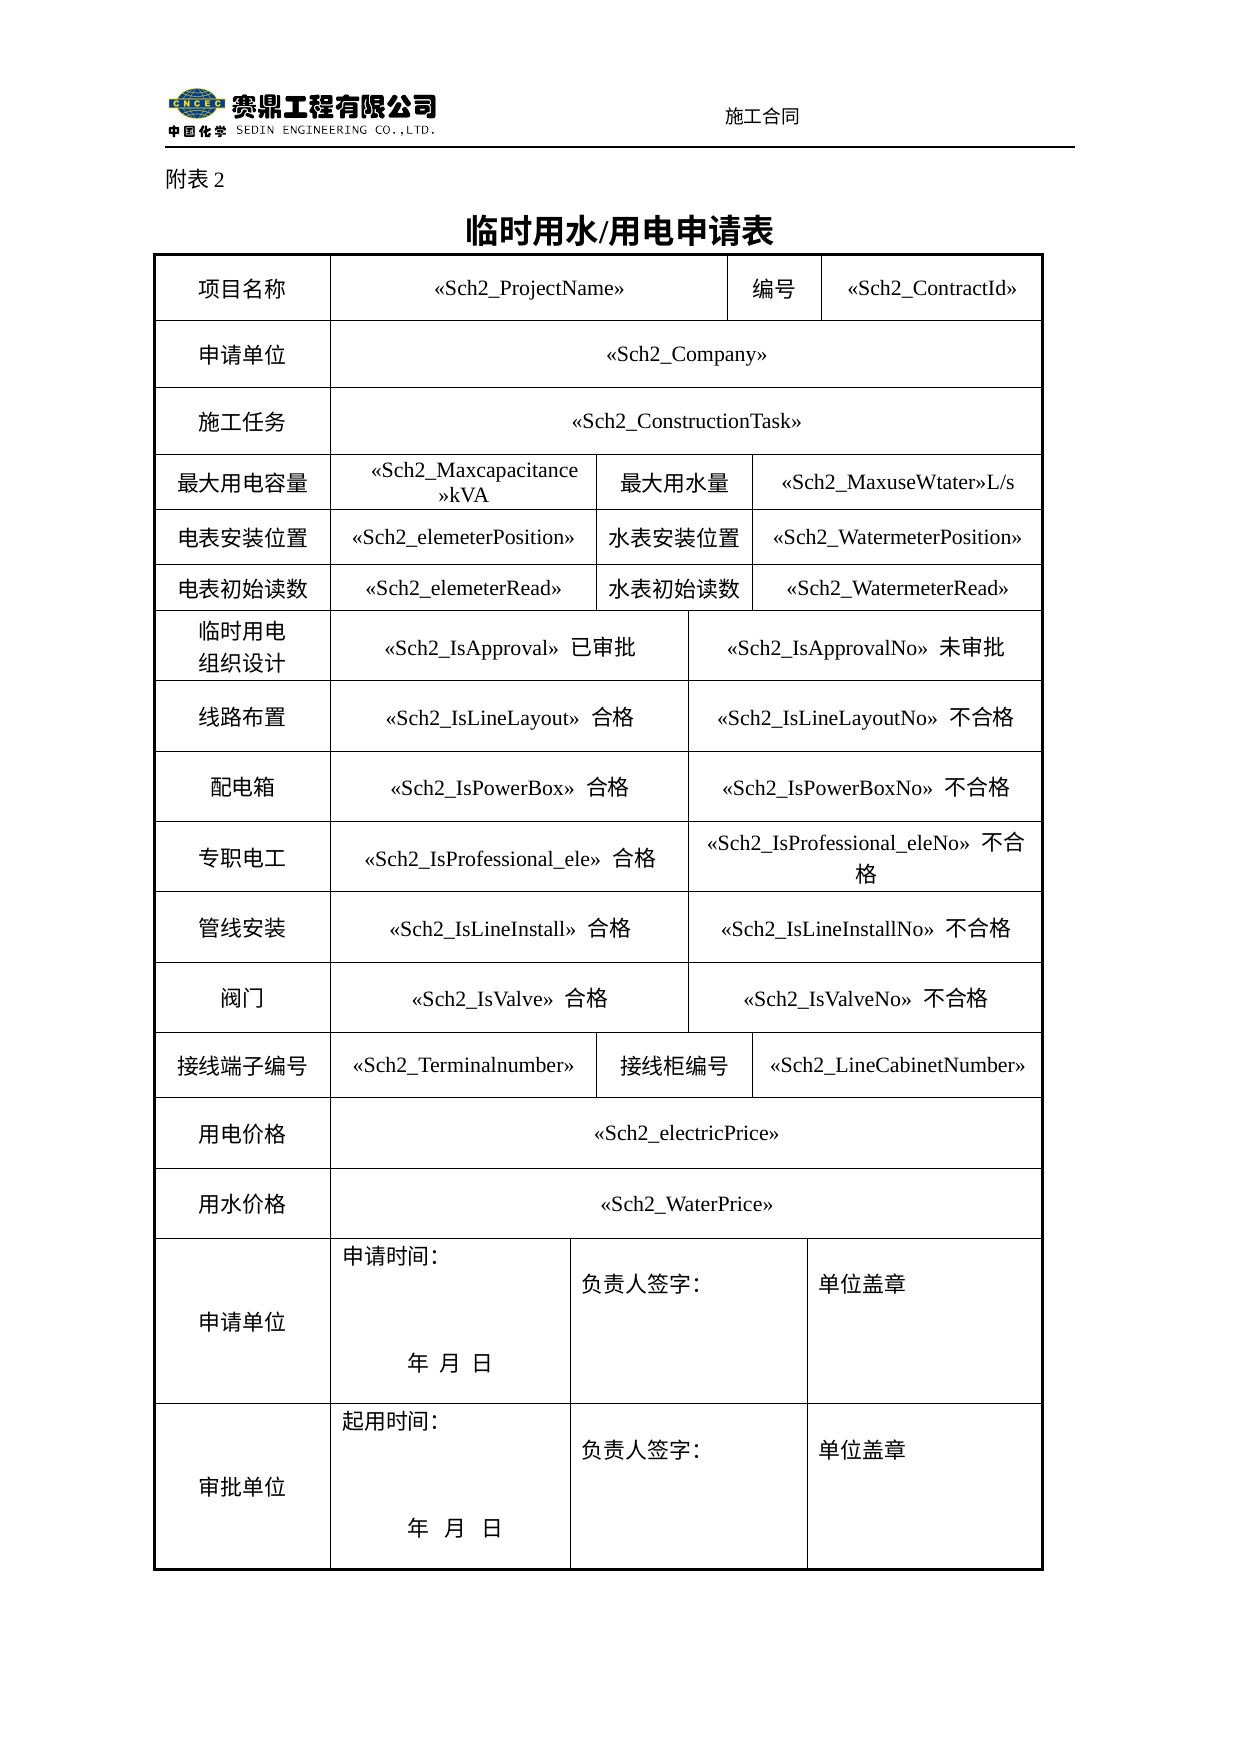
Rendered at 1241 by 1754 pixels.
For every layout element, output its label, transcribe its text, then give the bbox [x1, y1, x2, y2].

table_header «Sch2_ProjectName» [331, 256, 727, 320]
table_header 编号 [728, 256, 821, 320]
table_cell «Sch2_Company» [331, 321, 1041, 387]
table_cell 专职电工 [156, 822, 330, 891]
table_header «Sch2_ContractId» [822, 256, 1041, 320]
table_cell «Sch2_WaterPrice» [331, 1169, 1041, 1238]
table_cell 申请时间： 年 月 日 [331, 1239, 570, 1403]
table_cell «Sch2_IsPowerBox» 合格 [331, 752, 688, 821]
table_cell «Sch2_IsApproval» 已审批 [331, 611, 688, 680]
table_cell «Sch2_electricPrice» [331, 1098, 1041, 1168]
table_cell 接线端子编号 [156, 1033, 330, 1097]
table_cell «Sch2_MaxuseWtater»L/s [753, 455, 1041, 509]
table_cell «Sch2_Terminalnumber» [331, 1033, 596, 1097]
text 临时用水/用电申请表 [165, 207, 1075, 252]
table_cell «Sch2_IsApprovalNo» 未审批 [689, 611, 1041, 680]
table_cell 最大用电容量 [156, 455, 330, 509]
table_cell 临时用电 组织设计 [156, 611, 330, 680]
table_cell «Sch2_elemeterPosition» [331, 510, 596, 564]
table_cell «Sch2_IsLineLayout» 合格 [331, 681, 688, 751]
table_cell «Sch2_IsProfessional_ele» 合格 [331, 822, 688, 891]
table_cell 负责人签字： [571, 1239, 807, 1403]
table_cell 用电价格 [156, 1098, 330, 1168]
table_cell 线路布置 [156, 681, 330, 751]
table_cell «Sch2_ConstructionTask» [331, 388, 1041, 454]
table_cell «Sch2_Maxcapacitance»kVA [331, 455, 596, 509]
table_cell 阀门 [156, 963, 330, 1032]
table_cell 申请单位 [156, 321, 330, 387]
text 附表2 [165, 162, 1075, 194]
table_cell 接线柜编号 [597, 1033, 752, 1097]
table_cell 用水价格 [156, 1169, 330, 1238]
table_cell «Sch2_IsProfessional_eleNo» 不合格 [689, 822, 1041, 891]
table_cell 起用时间： 年 月 日 [331, 1404, 570, 1568]
table_cell 申请单位 [156, 1239, 330, 1403]
picture [165, 88, 444, 139]
table_cell «Sch2_elemeterRead» [331, 565, 596, 610]
table_cell 负责人签字： [571, 1404, 807, 1568]
table_cell 单位盖章 [808, 1239, 1041, 1403]
table_header 项目名称 [156, 256, 330, 320]
table_cell «Sch2_IsPowerBoxNo» 不合格 [689, 752, 1041, 821]
table_cell 电表初始读数 [156, 565, 330, 610]
table_cell 施工任务 [156, 388, 330, 454]
table_cell 最大用水量 [597, 455, 752, 509]
table_cell «Sch2_LineCabinetNumber» [753, 1033, 1041, 1097]
table_cell 水表安装位置 [597, 510, 752, 564]
table_cell «Sch2_IsValve» 合格 [331, 963, 688, 1032]
table_cell 单位盖章 [808, 1404, 1041, 1568]
table_cell «Sch2_IsLineInstallNo» 不合格 [689, 892, 1041, 962]
table_cell «Sch2_WatermeterPosition» [753, 510, 1041, 564]
table_cell 配电箱 [156, 752, 330, 821]
table_cell «Sch2_IsValveNo» 不合格 [689, 963, 1041, 1032]
table_cell 电表安装位置 [156, 510, 330, 564]
table_cell «Sch2_IsLineLayoutNo» 不合格 [689, 681, 1041, 751]
table_cell «Sch2_WatermeterRead» [753, 565, 1041, 610]
table_cell 管线安装 [156, 892, 330, 962]
table_cell 审批单位 [156, 1404, 330, 1568]
table_cell 水表初始读数 [597, 565, 752, 610]
table_cell «Sch2_IsLineInstall» 合格 [331, 892, 688, 962]
